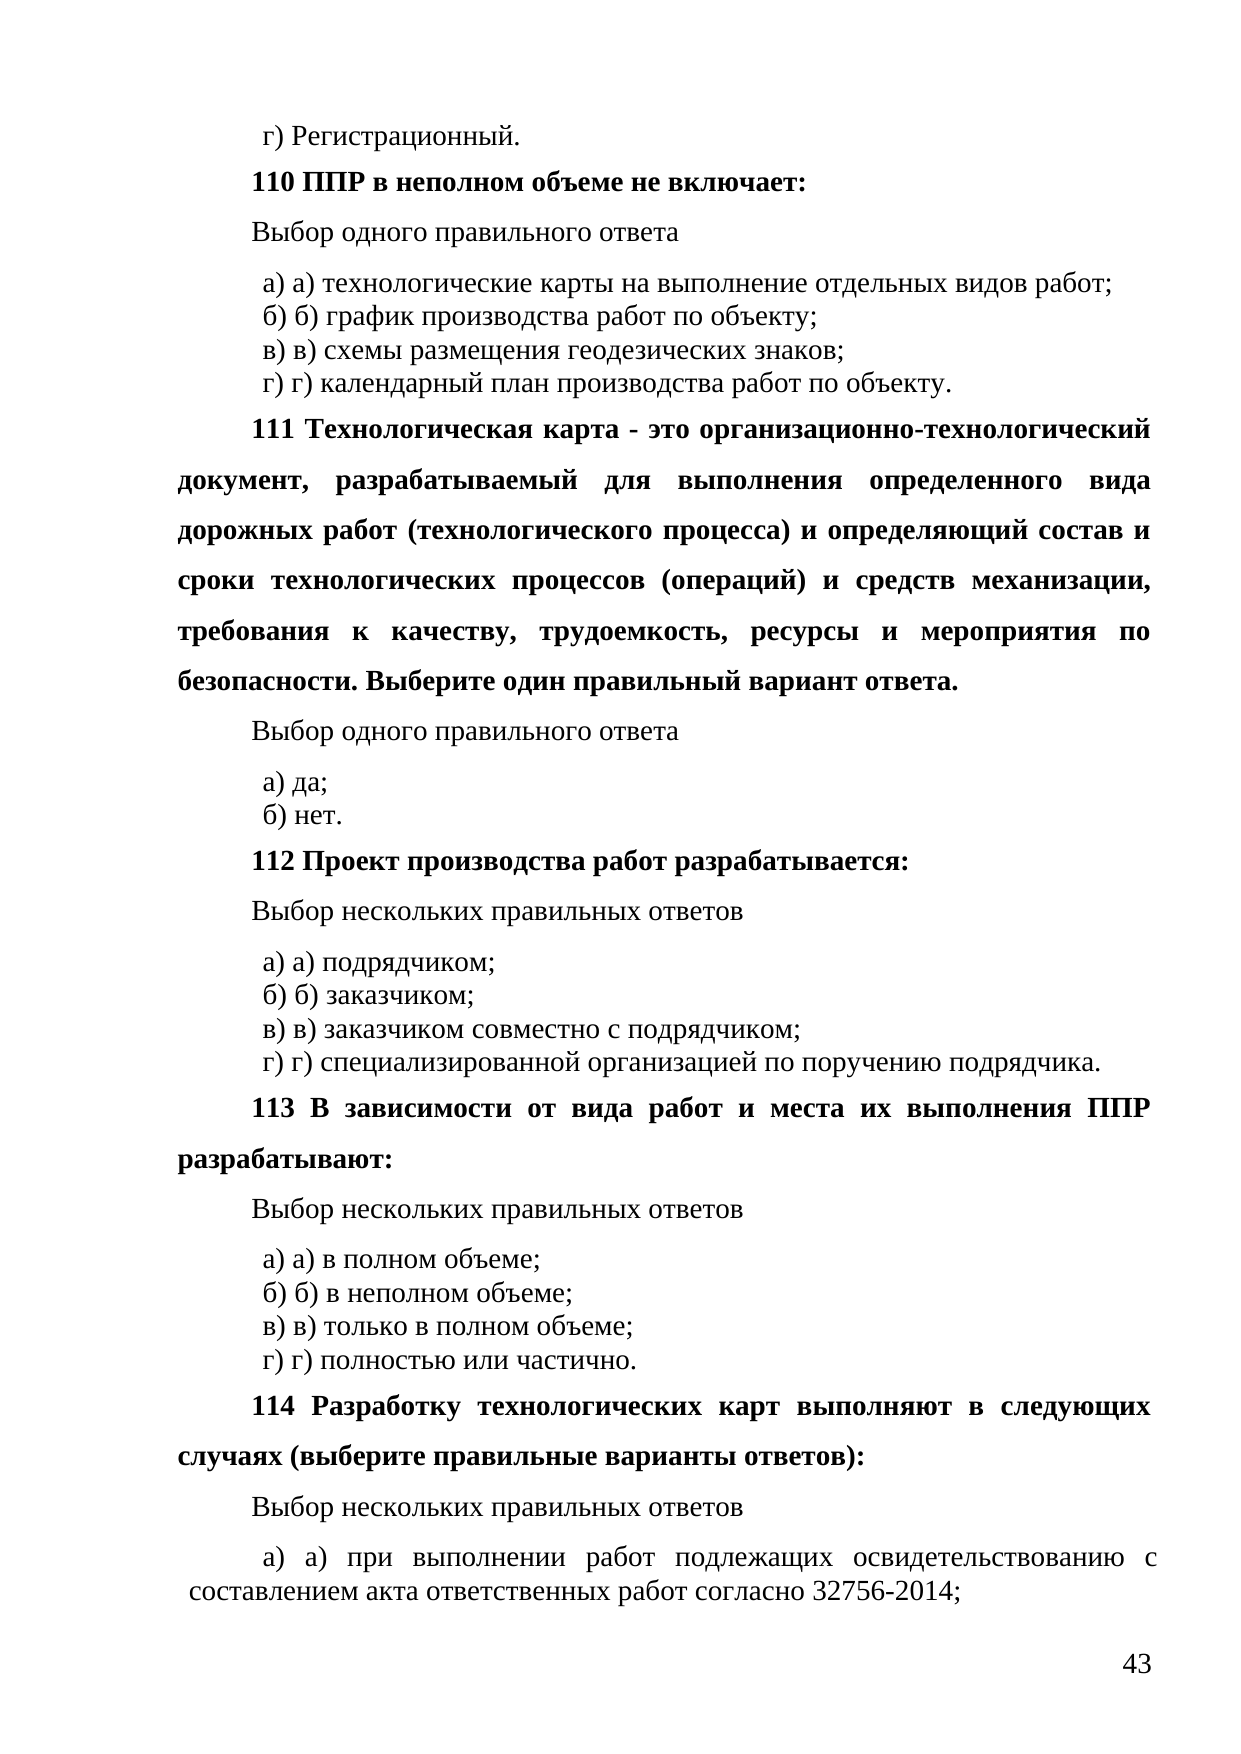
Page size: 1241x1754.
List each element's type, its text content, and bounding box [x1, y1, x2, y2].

text Выбор нескольких правильных ответов [177, 1191, 1152, 1225]
table_cell б) б) график производства работ по объекту; [177, 298, 1170, 332]
text 111 Технологическая карта - это организационно-технологический документ, разрабатываемый для выполнения определенного вида дорожных работ (технологического процесса) и определяющий состав и сроки технологических процессов (операций) и средств механизации, требования к качеству, трудоемкость, ресурсы и мероприятия по безопасности. Выберите один правильный вариант ответа. [177, 411, 1152, 697]
text 113 В зависимости от вида работ и места их выполнения ППР разрабатывают: [177, 1091, 1152, 1174]
table_cell б) б) заказчиком; [177, 978, 1170, 1011]
table_cell б) б) в неполном объеме; [177, 1275, 1170, 1308]
table_header a) а) технологические карты на выполнение отдельных видов работ; [177, 265, 1170, 298]
table_header a) а) в полном объеме; [177, 1241, 1170, 1275]
table_header a) а) при выполнении работ подлежащих освидетельствованию с составлением акта ответственных работ согласно 32756-2014; [177, 1539, 1170, 1606]
table_cell г) г) полностью или частично. [177, 1342, 1170, 1376]
table_cell г) г) специализированной организацией по поручению подрядчика. [177, 1045, 1170, 1078]
text 112 Проект производства работ разрабатывается: [177, 843, 1152, 877]
text Выбор одного правильного ответа [177, 713, 1152, 747]
text Выбор нескольких правильных ответов [177, 893, 1152, 927]
table_cell г) Регистрационный. [177, 118, 1170, 152]
text Выбор одного правильного ответа [177, 214, 1152, 248]
table_header a) да; [177, 764, 1170, 797]
text 114 Разработку технологических карт выполняют в следующих случаях (выберите правильные варианты ответов): [177, 1388, 1152, 1472]
table_header a) а) подрядчиком; [177, 944, 1170, 977]
table_cell в) в) заказчиком совместно с подрядчиком; [177, 1011, 1170, 1044]
table_cell в) в) только в полном объеме; [177, 1309, 1170, 1342]
text Выбор нескольких правильных ответов [177, 1489, 1152, 1522]
table_cell б) нет. [177, 797, 1170, 831]
text 110 ППР в неполном объеме не включает: [177, 164, 1152, 198]
table_cell г) г) календарный план производства работ по объекту. [177, 365, 1170, 399]
table_cell в) в) схемы размещения геодезических знаков; [177, 332, 1170, 365]
